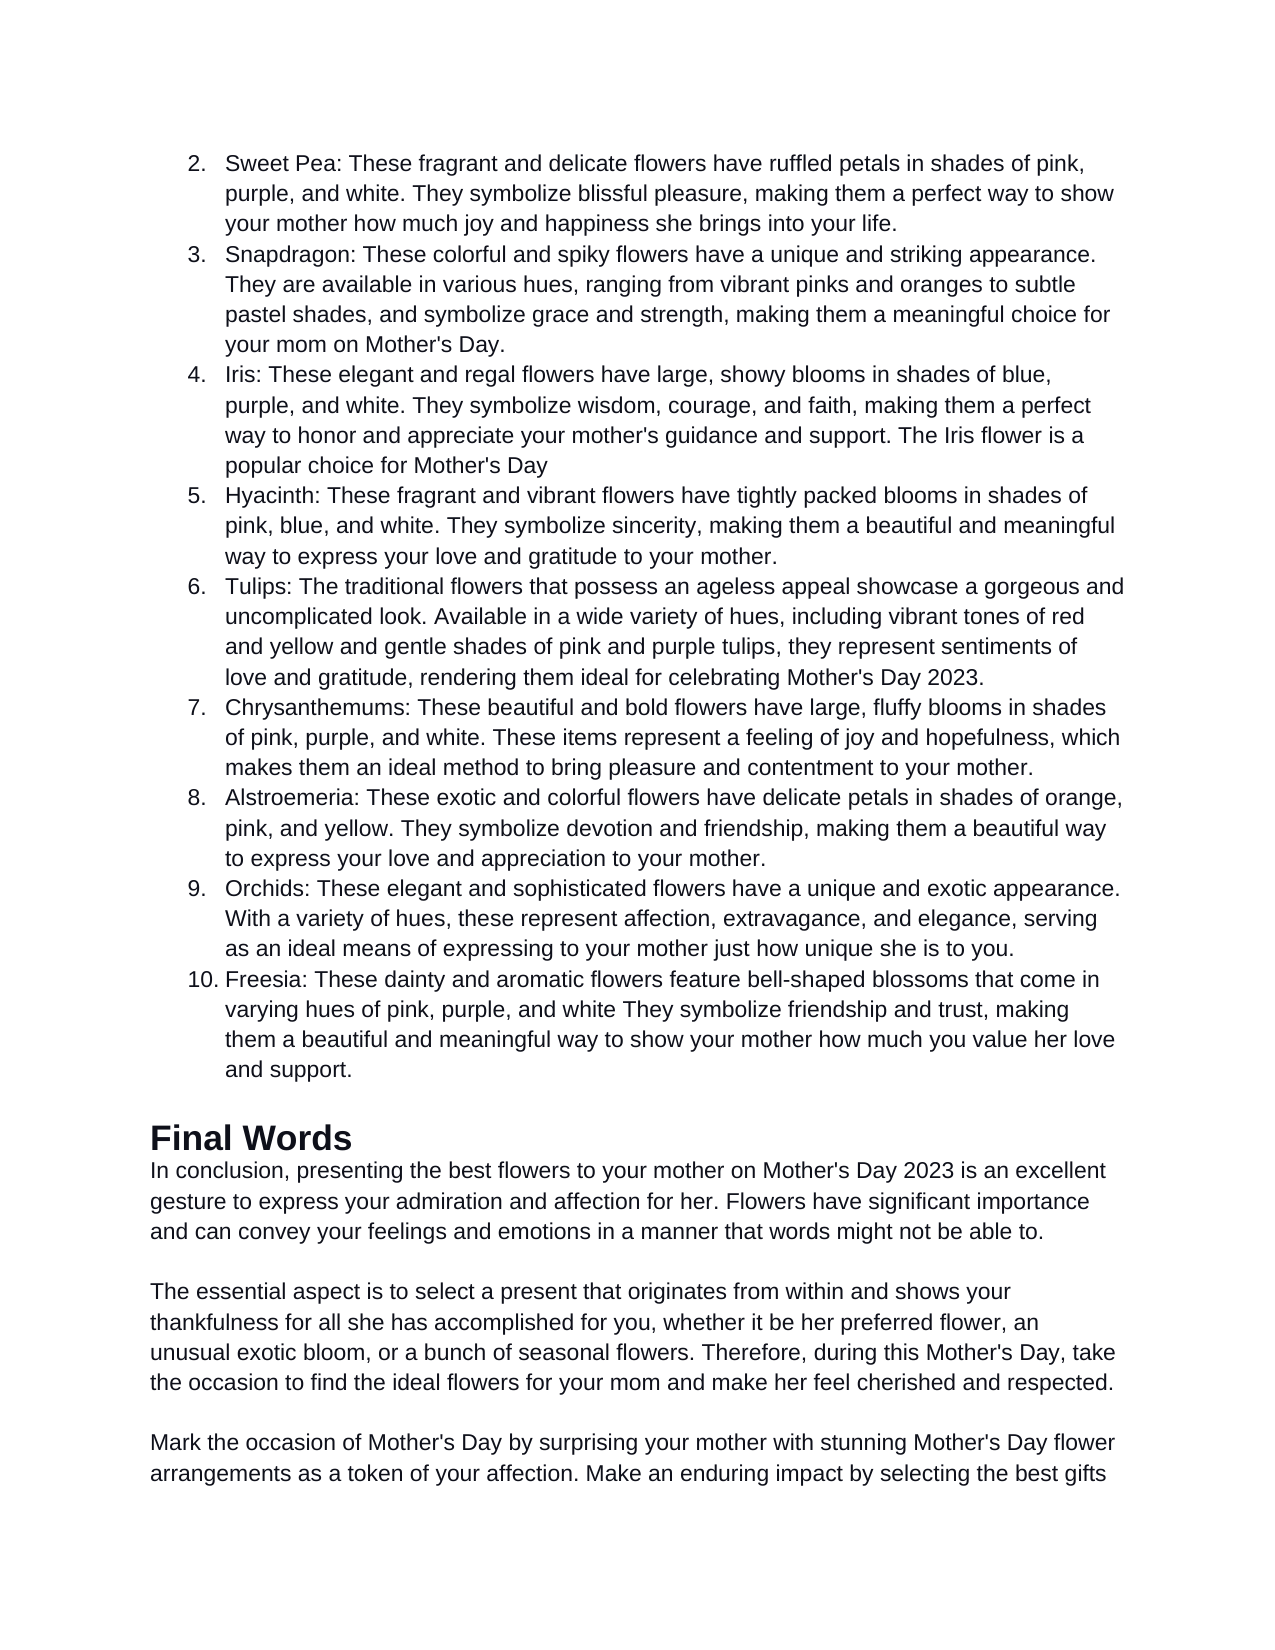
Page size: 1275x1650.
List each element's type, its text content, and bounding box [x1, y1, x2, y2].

list Tulips: The traditional flowers that possess an ageless appeal showcase a gorgeous and uncomplicated look. Available in a wide variety of hues, including vibrant tones of red and yellow and gentle shades of pink and purple tulips, they represent sentiments of love and gratitude, rendering them ideal for celebrating Mother's Day 2023. [187, 573, 1125, 690]
text The essential aspect is to select a present that originates from within and shows your thankfulness for all she has accomplished for you, whether it be her preferred flower, an unusual exotic bloom, or a bunch of seasonal flowers. Therefore, during this Mother's Day, take the occasion to find the ideal flowers for your mom and make her feel cherished and respected. [150, 1278, 1125, 1395]
list Snapdragon: These colorful and spiky flowers have a unique and striking appearance. They are available in various hues, ranging from vibrant pinks and oranges to subtle pastel shades, and symbolize grace and strength, making them a meaningful choice for your mom on Mother's Day. [187, 241, 1125, 358]
list Sweet Pea: These fragrant and delicate flowers have ruffled petals in shades of pink, purple, and white. They symbolize blissful pleasure, making them a perfect way to show your mother how much joy and happiness she brings into your life. [187, 150, 1125, 237]
list Chrysanthemums: These beautiful and bold flowers have large, fluffy blooms in shades of pink, purple, and white. These items represent a feeling of joy and hopefulness, which makes them an ideal method to bring pleasure and contentment to your mother. [187, 694, 1125, 781]
list Freesia: These dainty and aromatic flowers feature bell-shaped blossoms that come in varying hues of pink, purple, and white They symbolize friendship and trust, making them a beautiful and meaningful way to show your mother how much you value her love and support. [187, 966, 1125, 1083]
list Iris: These elegant and regal flowers have large, showy blooms in shades of blue, purple, and white. They symbolize wisdom, courage, and faith, making them a perfect way to honor and appreciate your mother's guidance and support. The Iris flower is a popular choice for Mother's Day [187, 361, 1125, 478]
text In conclusion, presenting the best flowers to your mother on Mother's Day 2023 is an excellent gesture to express your admiration and affection for her. Flowers have significant importance and can convey your feelings and emotions in a manner that words might not be able to. [150, 1157, 1125, 1244]
list Orchids: These elegant and sophisticated flowers have a unique and exotic appearance. With a variety of hues, these represent affection, extravagance, and elegance, serving as an ideal means of expressing to your mother just how unique she is to you. [187, 875, 1125, 962]
list Hyacinth: These fragrant and vibrant flowers have tightly packed blooms in shades of pink, blue, and white. They symbolize sincerity, making them a beautiful and meaningful way to express your love and gratitude to your mother. [187, 482, 1125, 569]
list Alstroemeria: These exotic and colorful flowers have delicate petals in shades of orange, pink, and yellow. They symbolize devotion and friendship, making them a beautiful way to express your love and appreciation to your mother. [187, 784, 1125, 871]
subtitle Final Words [150, 1117, 1125, 1157]
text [150, 1429, 1125, 1486]
